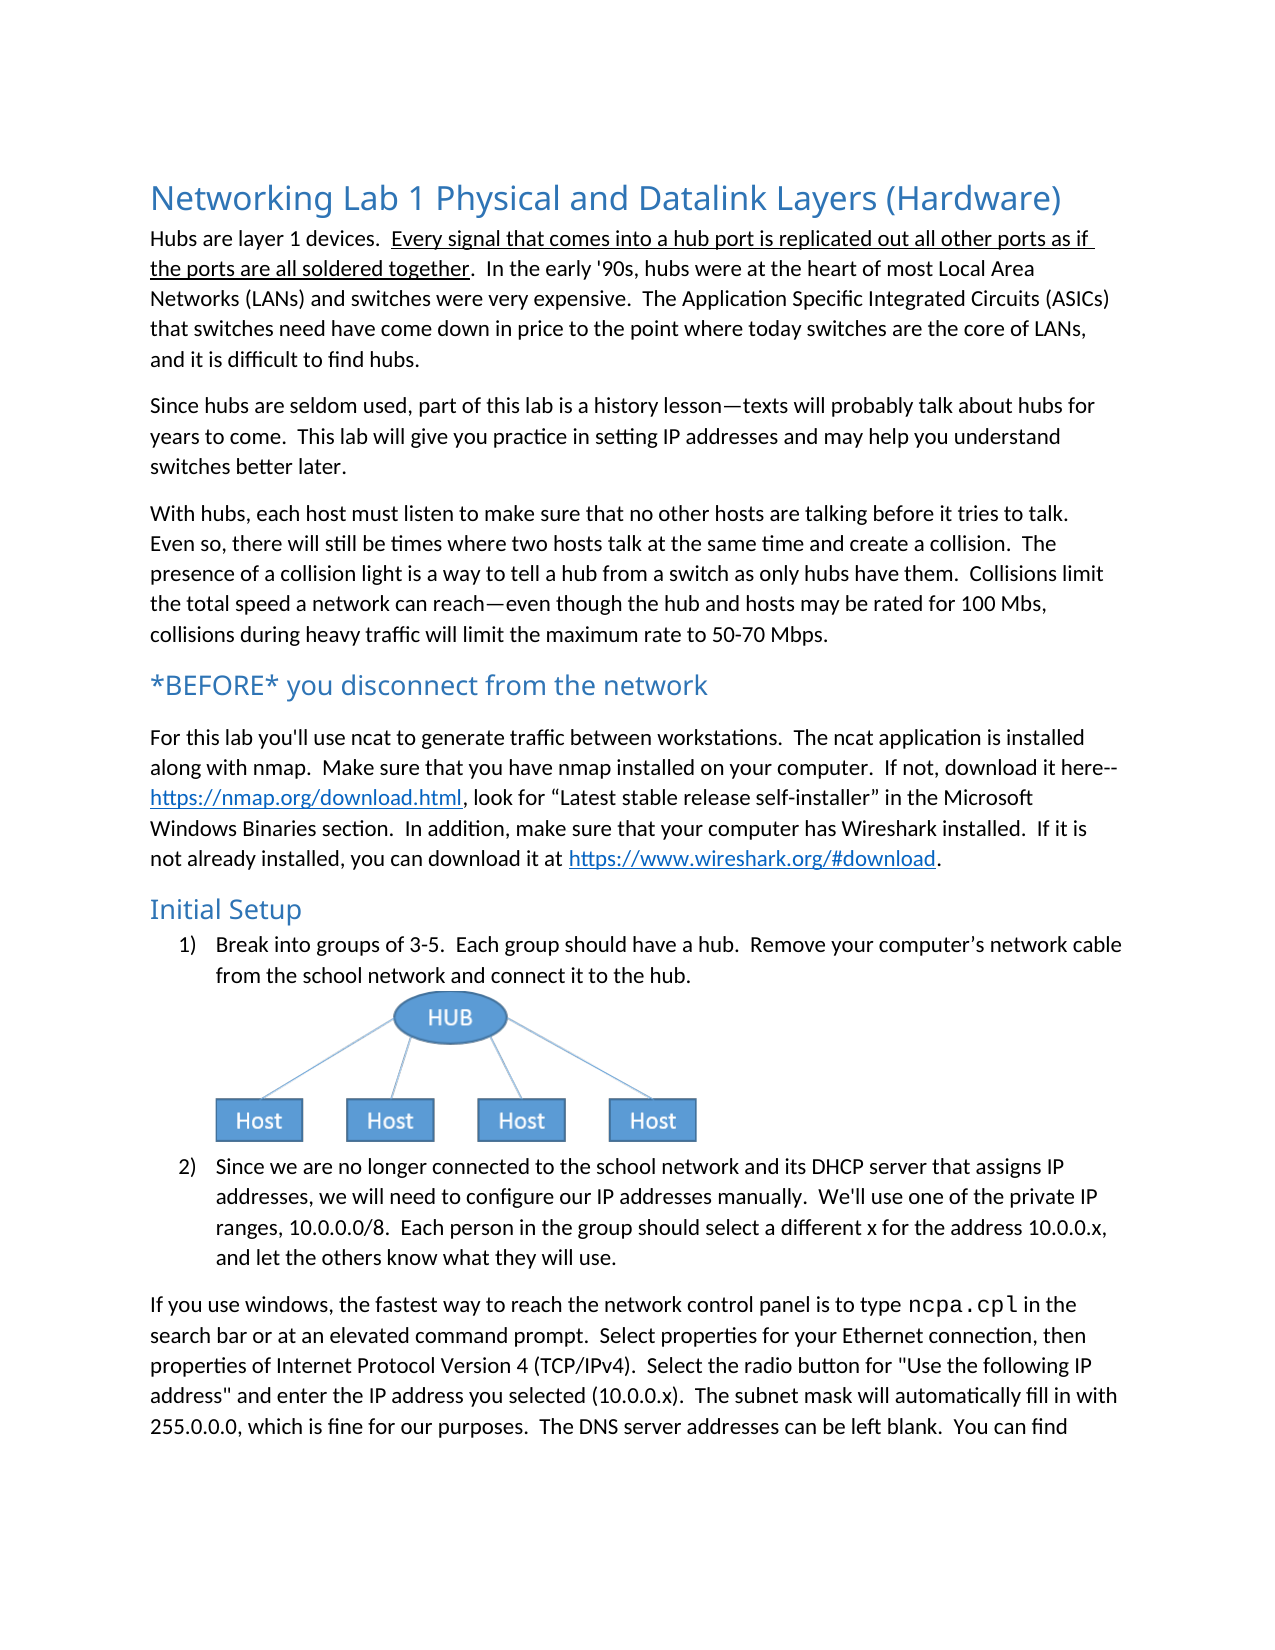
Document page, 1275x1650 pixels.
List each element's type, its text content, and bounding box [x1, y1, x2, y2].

list Break into groups of 3-5. Each group should have a hub. Remove your computer’s network cable from the school network and connect it to the hub. [178, 931, 1125, 989]
text *BEFORE* you disconnect from the network [150, 667, 1125, 703]
text For this lab you'll use ncat to generate traffic between workstations. The ncat application is installed along with nmap. Make sure that you have nmap installed on your computer. If not, download it here-- https://nmap.org/download.html, look for “Latest stable release self-installer” in the Microsoft Windows Binaries section. In addition, make sure that your computer has Wireshark installed. If it is not already installed, you can download it at https://www.wireshark.org/#download. [150, 723, 1125, 872]
subtitle Initial Setup [150, 891, 1125, 928]
text Hubs are layer 1 devices. Every signal that comes into a hub port is replicated out all other ports as if the ports are all soldered together. In the early '90s, hubs were at the heart of most Local Area Networks (LANs) and switches were very expensive. The Application Specific Integrated Circuits (ASICs) that switches need have come down in price to the point where today switches are the core of LANs, and it is difficult to find hubs. [150, 224, 1125, 373]
list Since we are no longer connected to the school network and its DHCP server that assigns IP addresses, we will need to configure our IP addresses manually. We'll use one of the private IP ranges, 10.0.0.0/8. Each person in the group should select a different x for the address 10.0.0.x, and let the others know what they will use. [178, 1152, 1125, 1271]
text With hubs, each host must listen to make sure that no other hosts are talking before it tries to talk. Even so, there will still be times where two hosts talk at the same time and create a collision. The presence of a collision light is a way to tell a hub from a switch as only hubs have them. Collisions limit the total speed a network can reach—even though the hub and hosts may be rated for 100 Mbs, collisions during heavy traffic will limit the maximum rate to 50-70 Mbps. [150, 499, 1125, 648]
subtitle Networking Lab 1 Physical and Datalink Layers (Hardware) [150, 175, 1125, 220]
picture [215, 991, 697, 1151]
text Since hubs are seldom used, part of this lab is a history lesson—texts will probably talk about hubs for years to come. This lab will give you practice in setting IP addresses and may help you understand switches better later. [150, 392, 1125, 480]
